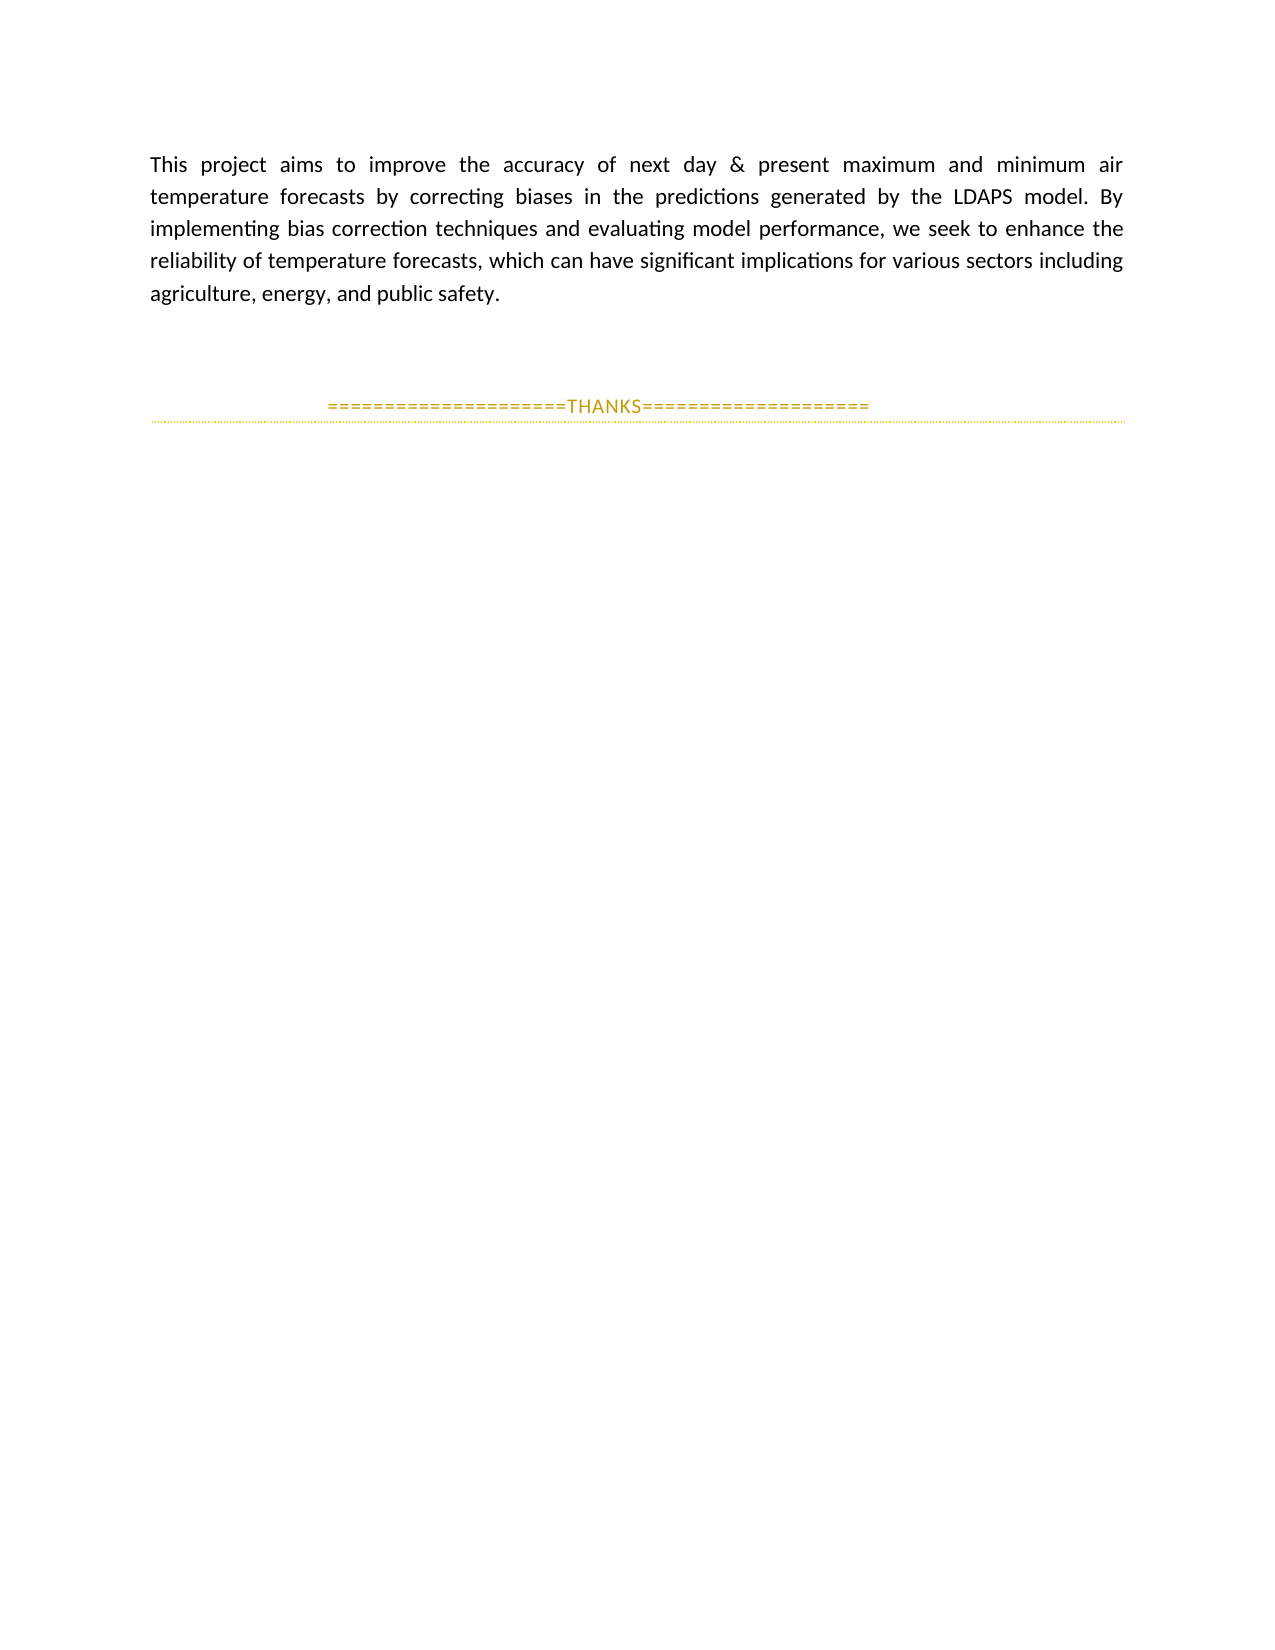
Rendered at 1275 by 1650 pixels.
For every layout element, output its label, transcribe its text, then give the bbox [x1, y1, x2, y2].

subtitle =====================Thanks==================== [150, 393, 1125, 423]
text This project aims to improve the accuracy of next day & present maximum and minimum air temperature forecasts by correcting biases in the predictions generated by the LDAPS model. By implementing bias correction techniques and evaluating model performance, we seek to enhance the reliability of temperature forecasts, which can have significant implications for various sectors including agriculture, energy, and public safety. [150, 150, 1125, 307]
